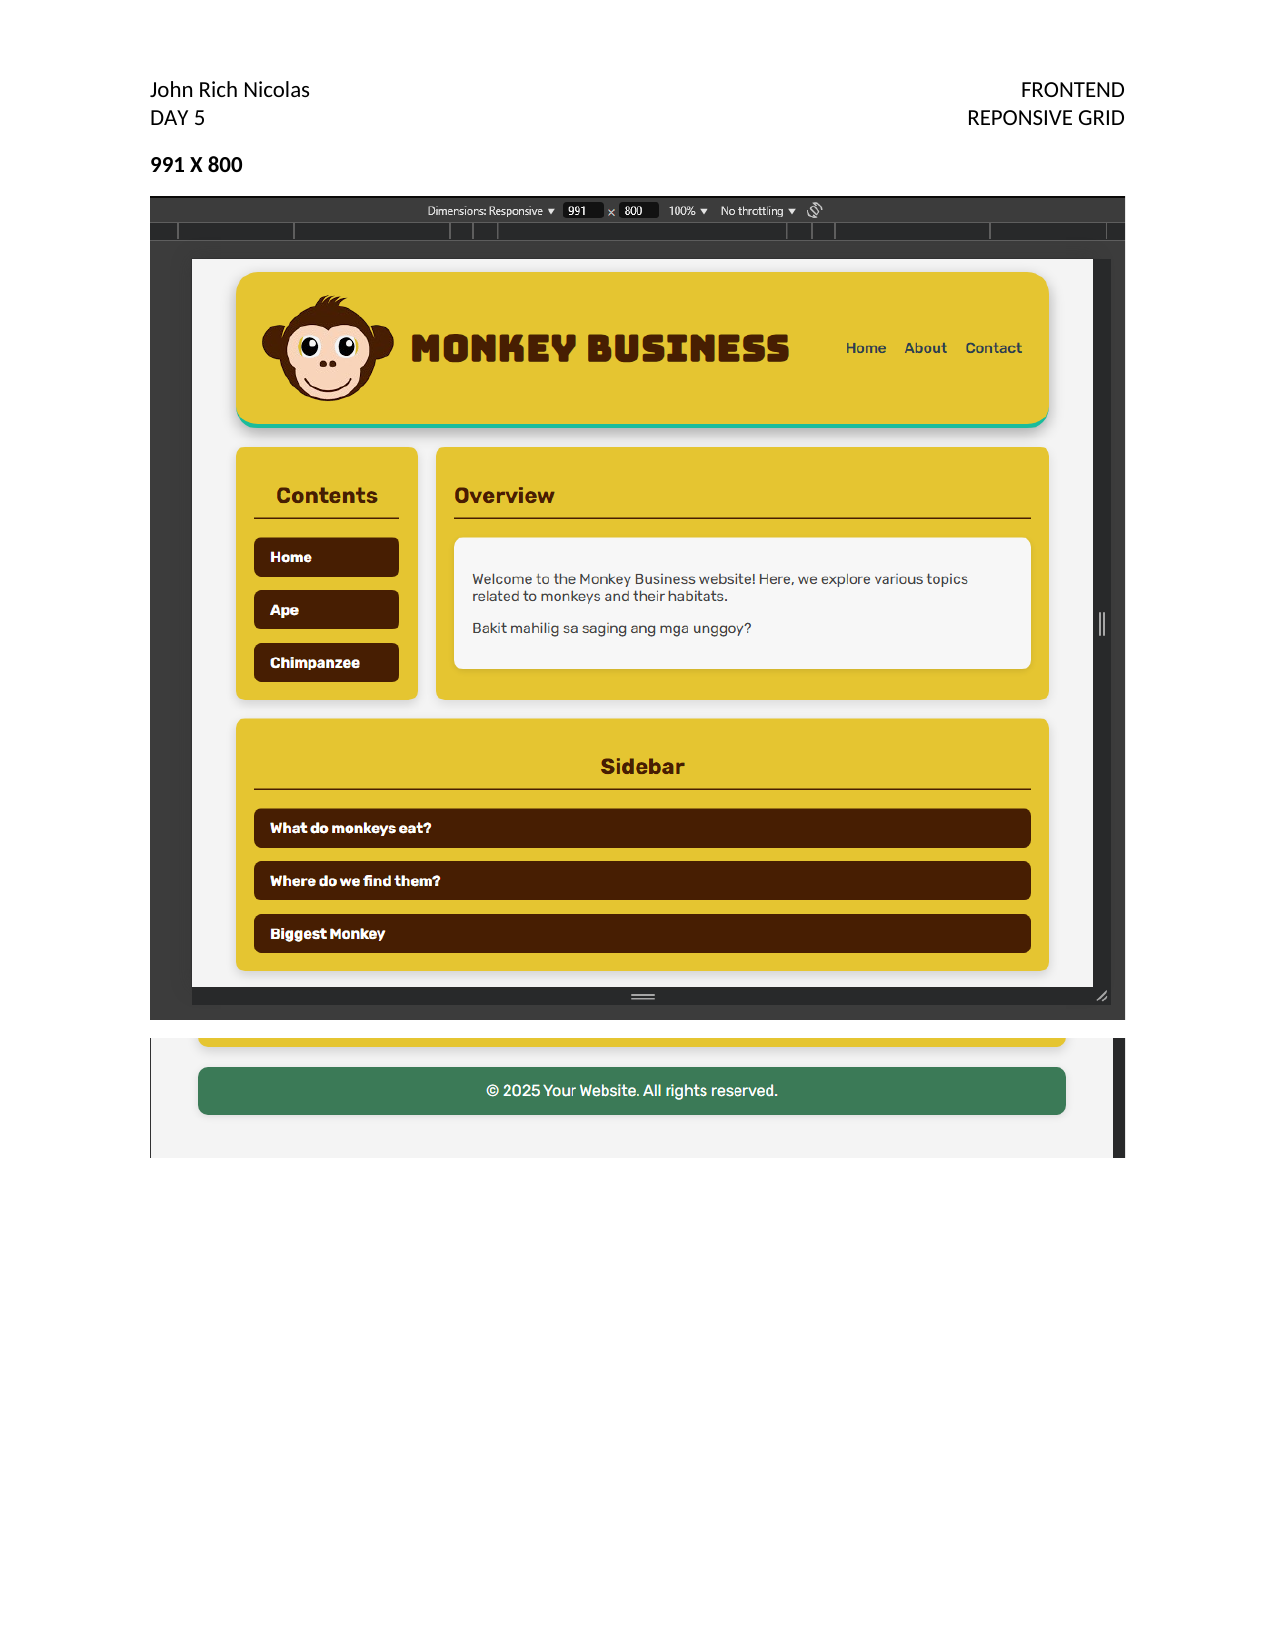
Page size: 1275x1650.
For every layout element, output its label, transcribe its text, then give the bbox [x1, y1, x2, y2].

text 991 X 800 [150, 150, 1125, 178]
picture [150, 196, 1125, 1020]
picture [150, 1038, 1125, 1158]
